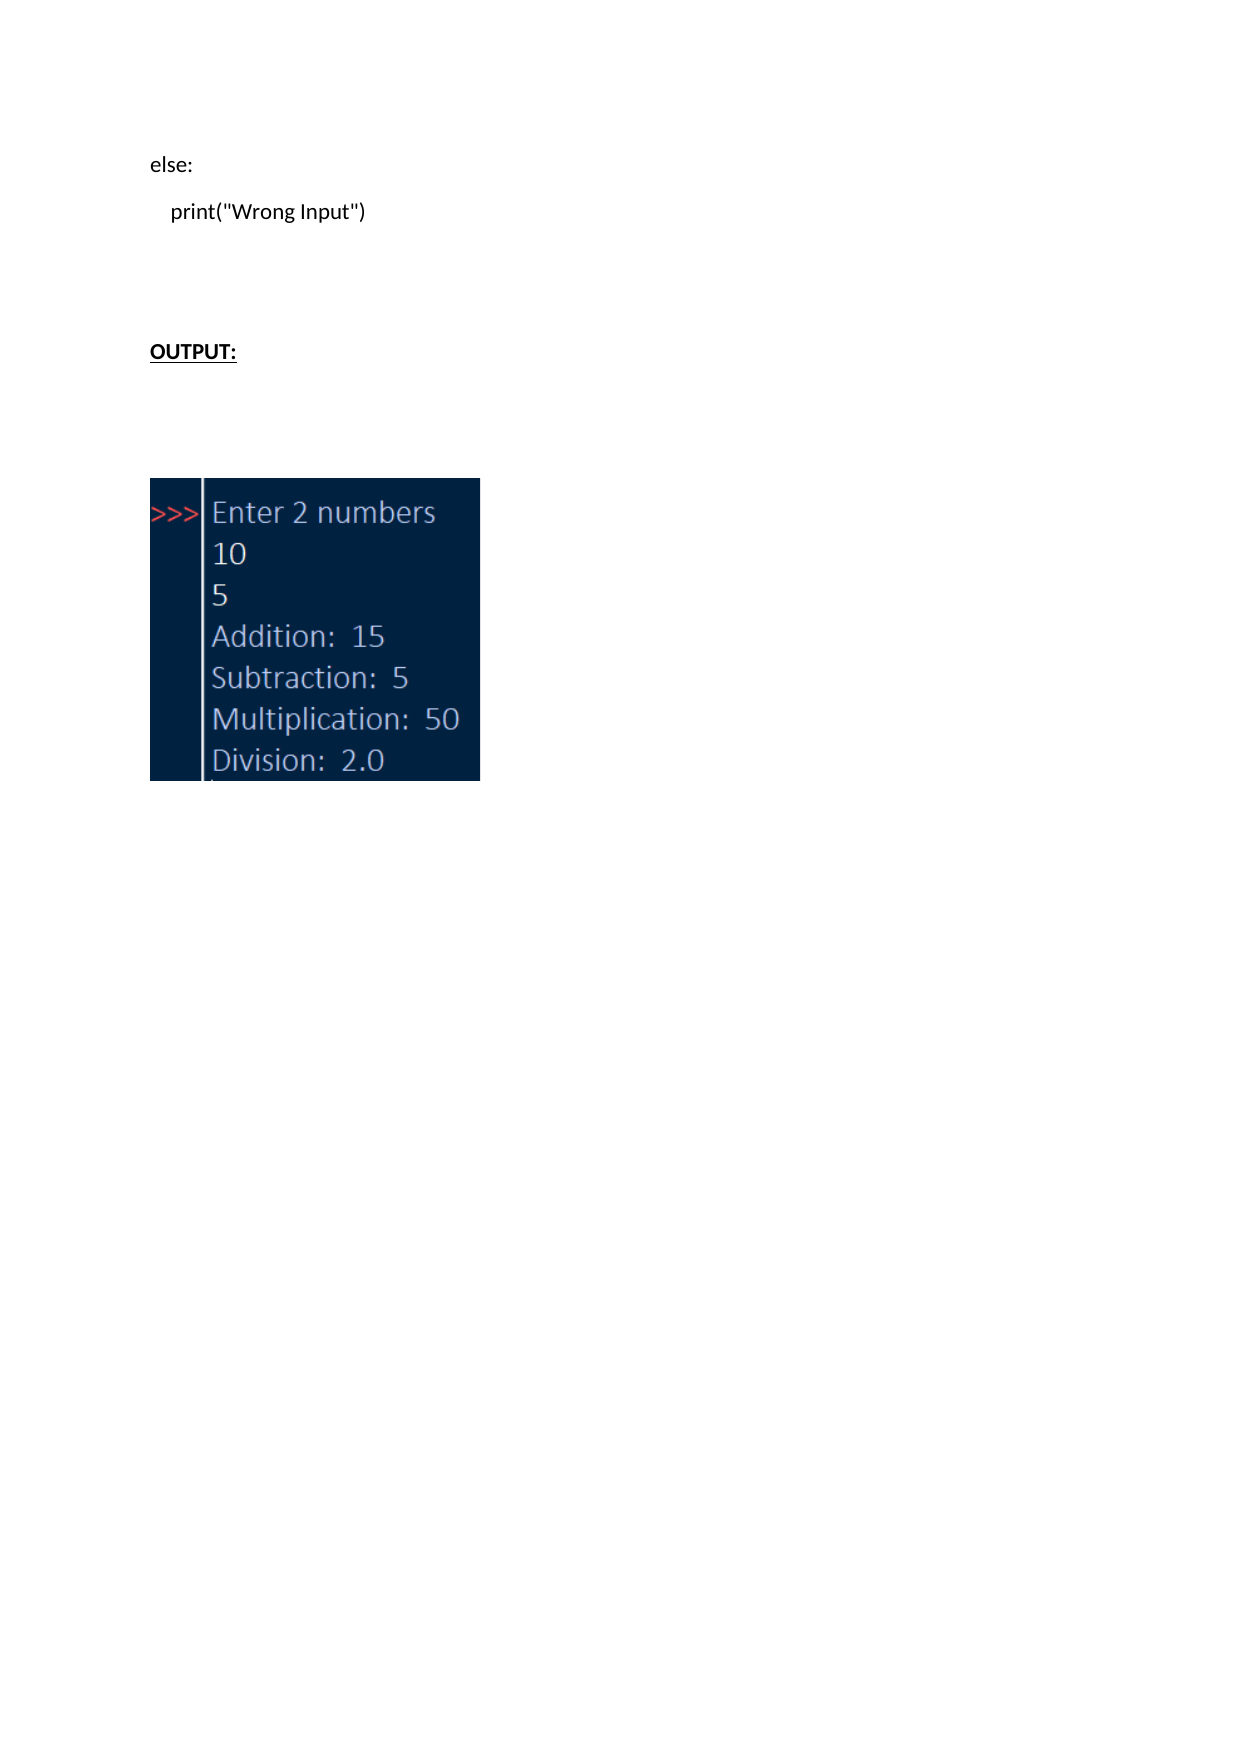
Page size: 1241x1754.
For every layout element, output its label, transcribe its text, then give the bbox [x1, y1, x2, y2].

text OUTPUT: [150, 337, 1090, 366]
picture [150, 478, 481, 781]
text else: [150, 150, 1090, 178]
text print("Wrong Input") [150, 197, 1090, 225]
